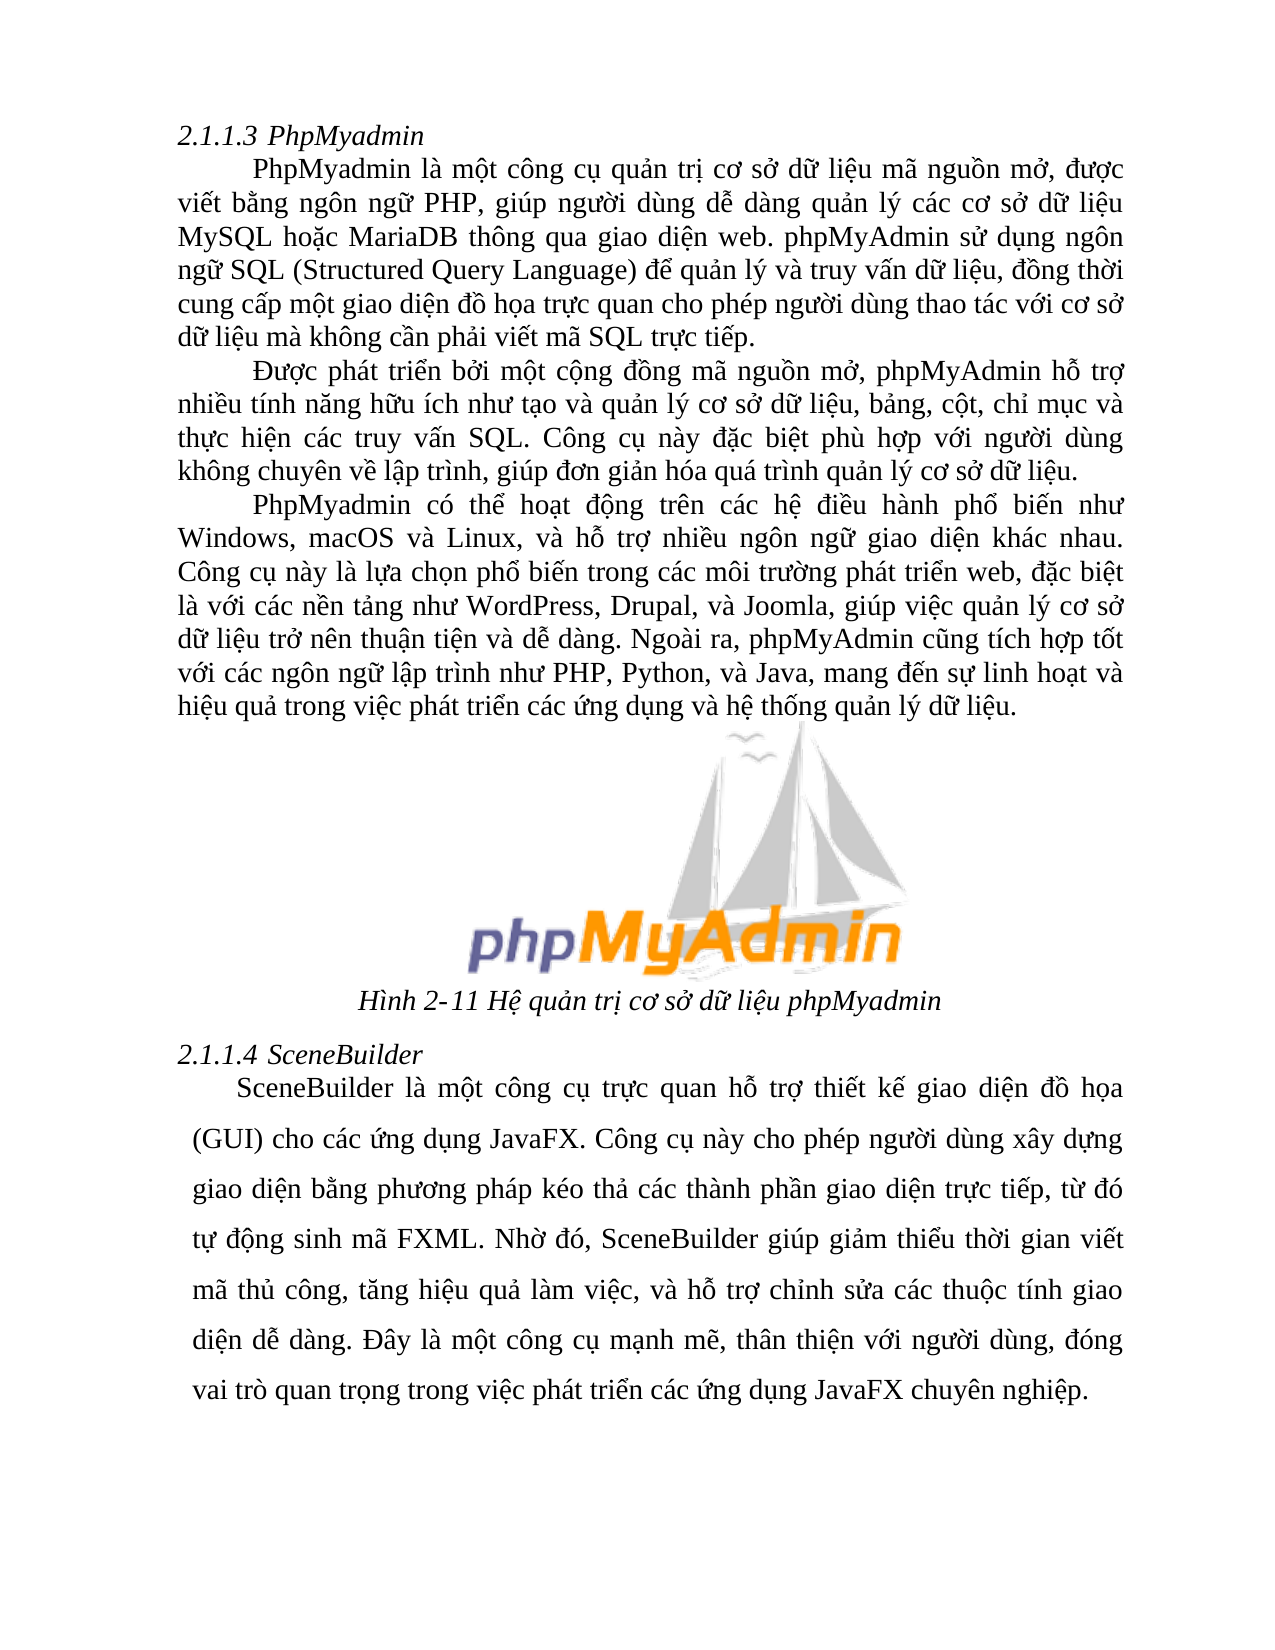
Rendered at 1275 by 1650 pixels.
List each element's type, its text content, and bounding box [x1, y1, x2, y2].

text SceneBuilder là một công cụ trực quan hỗ trợ thiết kế giao diện đồ họa (GUI) cho các ứng dụng JavaFX. Công cụ này cho phép người dùng xây dựng giao diện bằng phương pháp kéo thả các thành phần giao diện trực tiếp, từ đó tự động sinh mã FXML. Nhờ đó, SceneBuilder giúp giảm thiểu thời gian viết mã thủ công, tăng hiệu quả làm việc, và hỗ trợ chỉnh sửa các thuộc tính giao diện dễ dàng. Đây là một công cụ mạnh mẽ, thân thiện với người dùng, đóng vai trò quan trọng trong việc phát triển các ứng dụng JavaFX chuyên nghiệp. [192, 1071, 1125, 1406]
text Được phát triển bởi một cộng đồng mã nguồn mở, phpMyAdmin hỗ trợ nhiều tính năng hữu ích như tạo và quản lý cơ sở dữ liệu, bảng, cột, chỉ mục và thực hiện các truy vấn SQL. Công cụ này đặc biệt phù hợp với người dùng không chuyên về lập trình, giúp đơn giản hóa quá trình quản lý cơ sở dữ liệu. [177, 353, 1125, 487]
text PhpMyadmin có thể hoạt động trên các hệ điều hành phổ biến như Windows, macOS và Linux, và hỗ trợ nhiều ngôn ngữ giao diện khác nhau. Công cụ này là lựa chọn phổ biến trong các môi trường phát triển web, đặc biệt là với các nền tảng như WordPress, Drupal, và Joomla, giúp việc quản lý cơ sở dữ liệu trở nên thuận tiện và dễ dàng. Ngoài ra, phpMyAdmin cũng tích hợp tốt với các ngôn ngữ lập trình như PHP, Python, và Java, mang đến sự linh hoạt và hiệu quả trong việc phát triển các ứng dụng và hệ thống quản lý dữ liệu. [177, 487, 1125, 722]
text PhpMyadmin là một công cụ quản trị cơ sở dữ liệu mã nguồn mở, được viết bằng ngôn ngữ PHP, giúp người dùng dễ dàng quản lý các cơ sở dữ liệu MySQL hoặc MariaDB thông qua giao diện web. phpMyAdmin sử dụng ngôn ngữ SQL (Structured Query Language) để quản lý và truy vấn dữ liệu, đồng thời cung cấp một giao diện đồ họa trực quan cho phép người dùng thao tác với cơ sở dữ liệu mà không cần phải viết mã SQL trực tiếp. [177, 152, 1125, 353]
subtitle SceneBuilder [177, 1037, 1125, 1071]
subtitle PhpMyadmin [177, 118, 1125, 152]
picture [467, 721, 911, 983]
